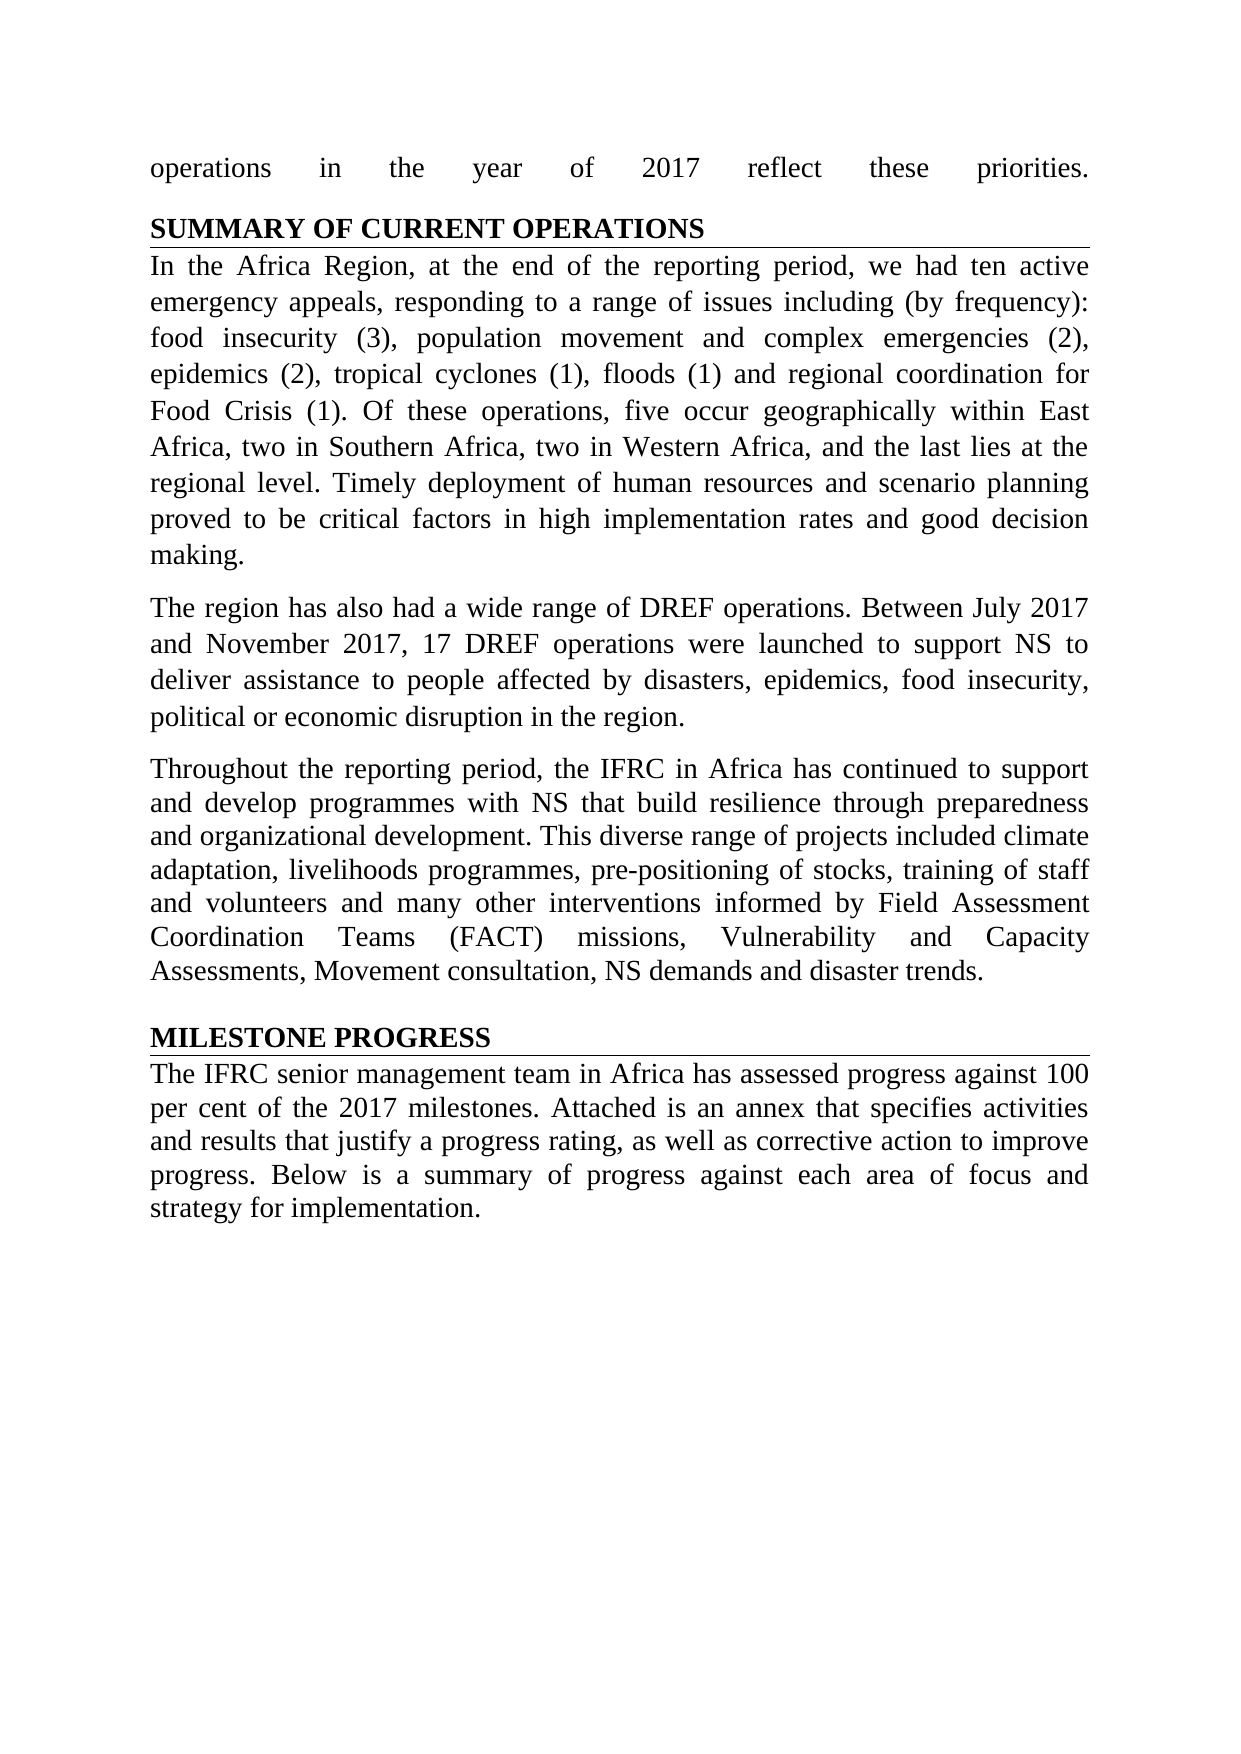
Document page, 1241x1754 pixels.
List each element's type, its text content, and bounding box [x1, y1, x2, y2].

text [150, 150, 1090, 212]
text MILESTONE PROGRESS [150, 1020, 1090, 1055]
text The region has also had a wide range of DREF operations. Between July 2017 and November 2017, 17 DREF operations were launched to support NS to deliver assistance to people affected by disasters, epidemics, food insecurity, political or economic disruption in the region. [150, 590, 1090, 732]
text Throughout the reporting period, the IFRC in Africa has continued to support and develop programmes with NS that build resilience through preparedness and organizational development. This diverse range of projects included climate adaptation, livelihoods programmes, pre-positioning of stocks, training of staff and volunteers and many other interventions informed by Field Assessment Coordination Teams (FACT) missions, Vulnerability and Capacity Assessments, Movement consultation, NS demands and disaster trends. [150, 751, 1090, 986]
text The IFRC senior management team in Africa has assessed progress against 100 per cent of the 2017 milestones. Attached is an annex that specifies activities and results that justify a progress rating, as well as corrective action to improve progress. Below is a summary of progress against each area of focus and strategy for implementation. [150, 1056, 1090, 1224]
text In the Africa Region, at the end of the reporting period, we had ten active emergency appeals, responding to a range of issues including (by frequency): food insecurity (3), population movement and complex emergencies (2), epidemics (2), tropical cyclones (1), floods (1) and regional coordination for Food Crisis (1). Of these operations, five occur geographically within East Africa, two in Southern Africa, two in Western Africa, and the last lies at the regional level. Timely deployment of human resources and scenario planning proved to be critical factors in high implementation rates and good decision making. [150, 248, 1090, 571]
text SUMMARY OF CURRENT OPERATIONS [150, 212, 1090, 247]
